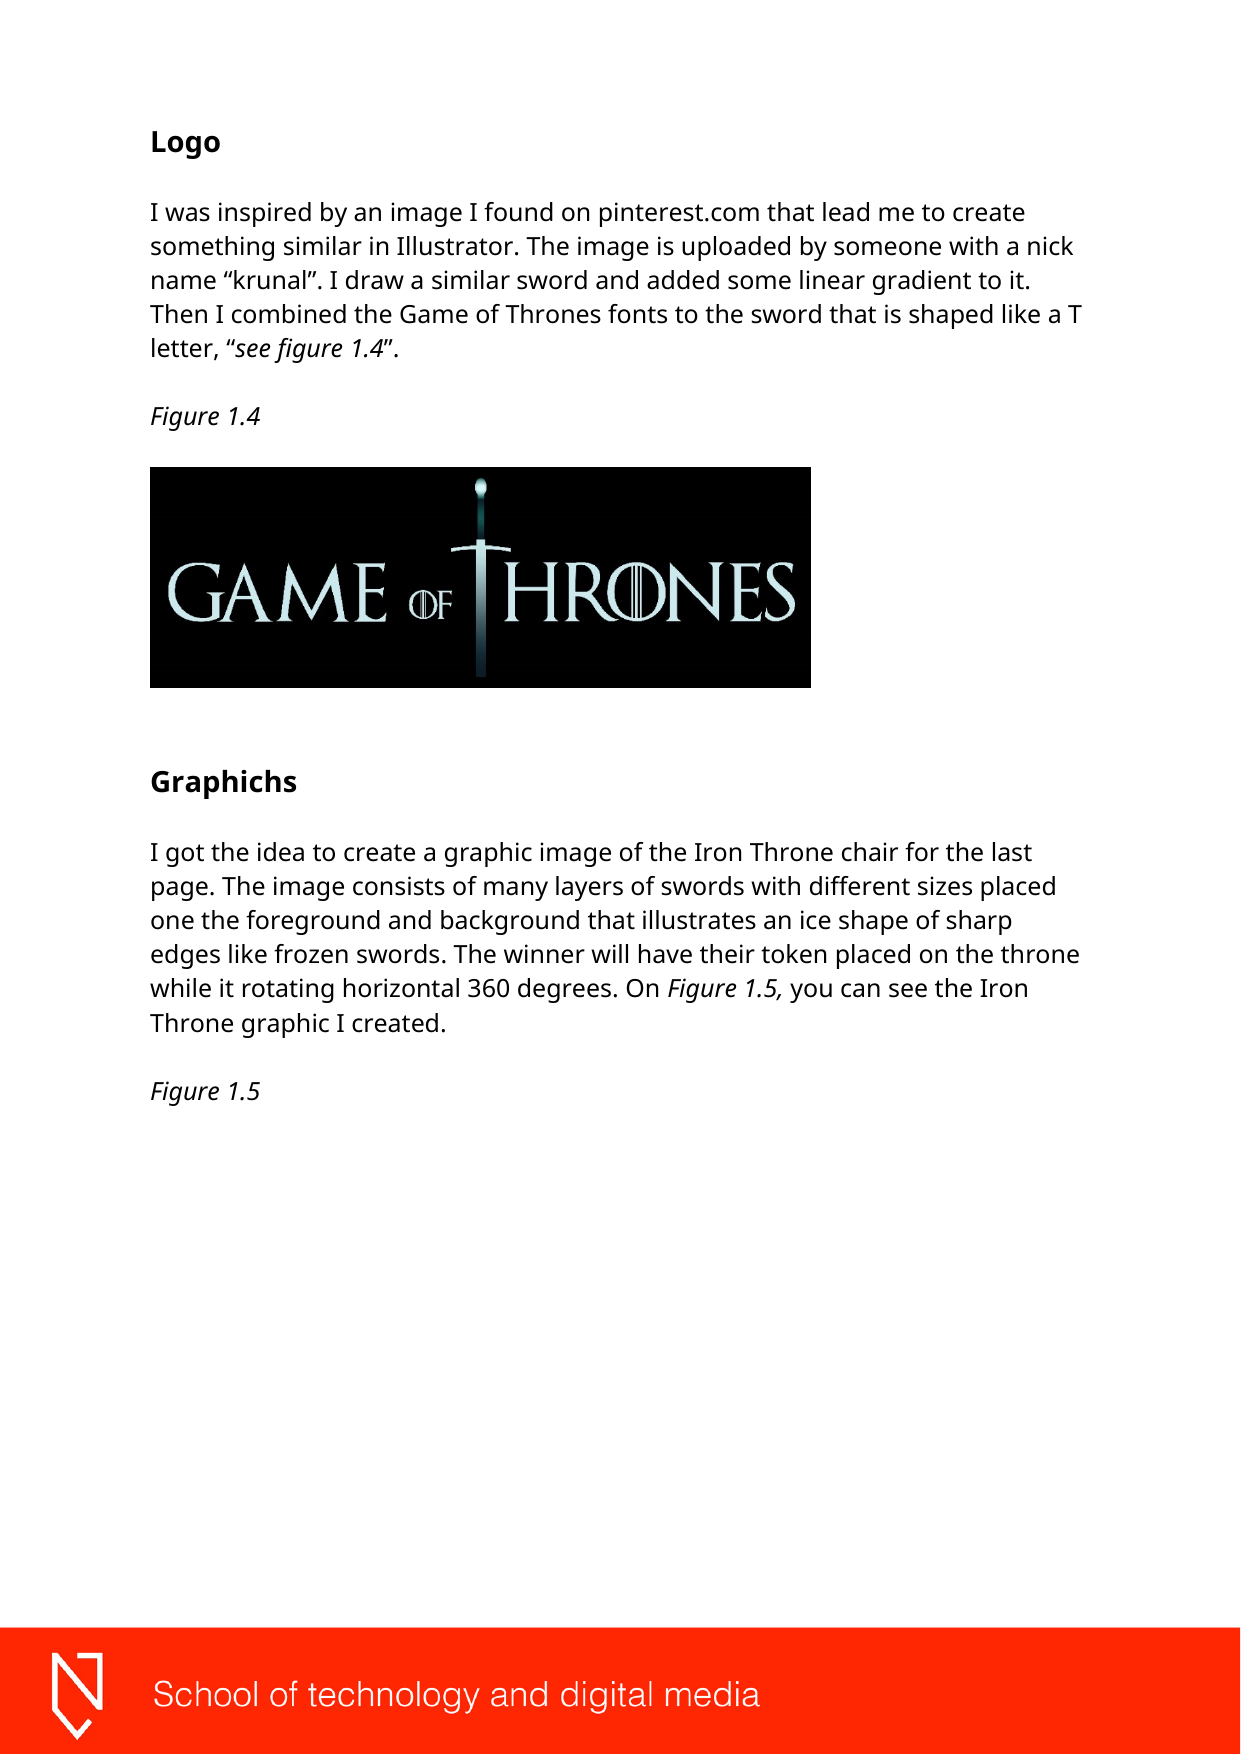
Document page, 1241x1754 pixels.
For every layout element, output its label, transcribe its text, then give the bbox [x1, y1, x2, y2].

text I got the idea to create a graphic image of the Iron Throne chair for the last page. The image consists of many layers of swords with different sizes placed one the foreground and background that illustrates an ice shape of sharp edges like frozen swords. The winner will have their token placed on the throne while it rotating horizontal 360 degrees. On Figure 1.5, you can see the Iron Throne graphic I created. [150, 835, 1090, 1039]
text Logo [150, 121, 1090, 161]
picture [150, 467, 811, 688]
text Graphichs [150, 761, 1090, 801]
text Figure 1.4 [150, 399, 1090, 433]
text I was inspired by an image I found on pinterest.com that lead me to create something similar in Illustrator. The image is uploaded by someone with a nick name “krunal”. I draw a similar sword and added some linear gradient to it. Then I combined the Game of Thrones fonts to the sword that is shaped like a T letter, “see figure 1.4”. [150, 194, 1090, 365]
picture [0, 1618, 1241, 1754]
text Figure 1.5 [150, 1073, 1090, 1107]
